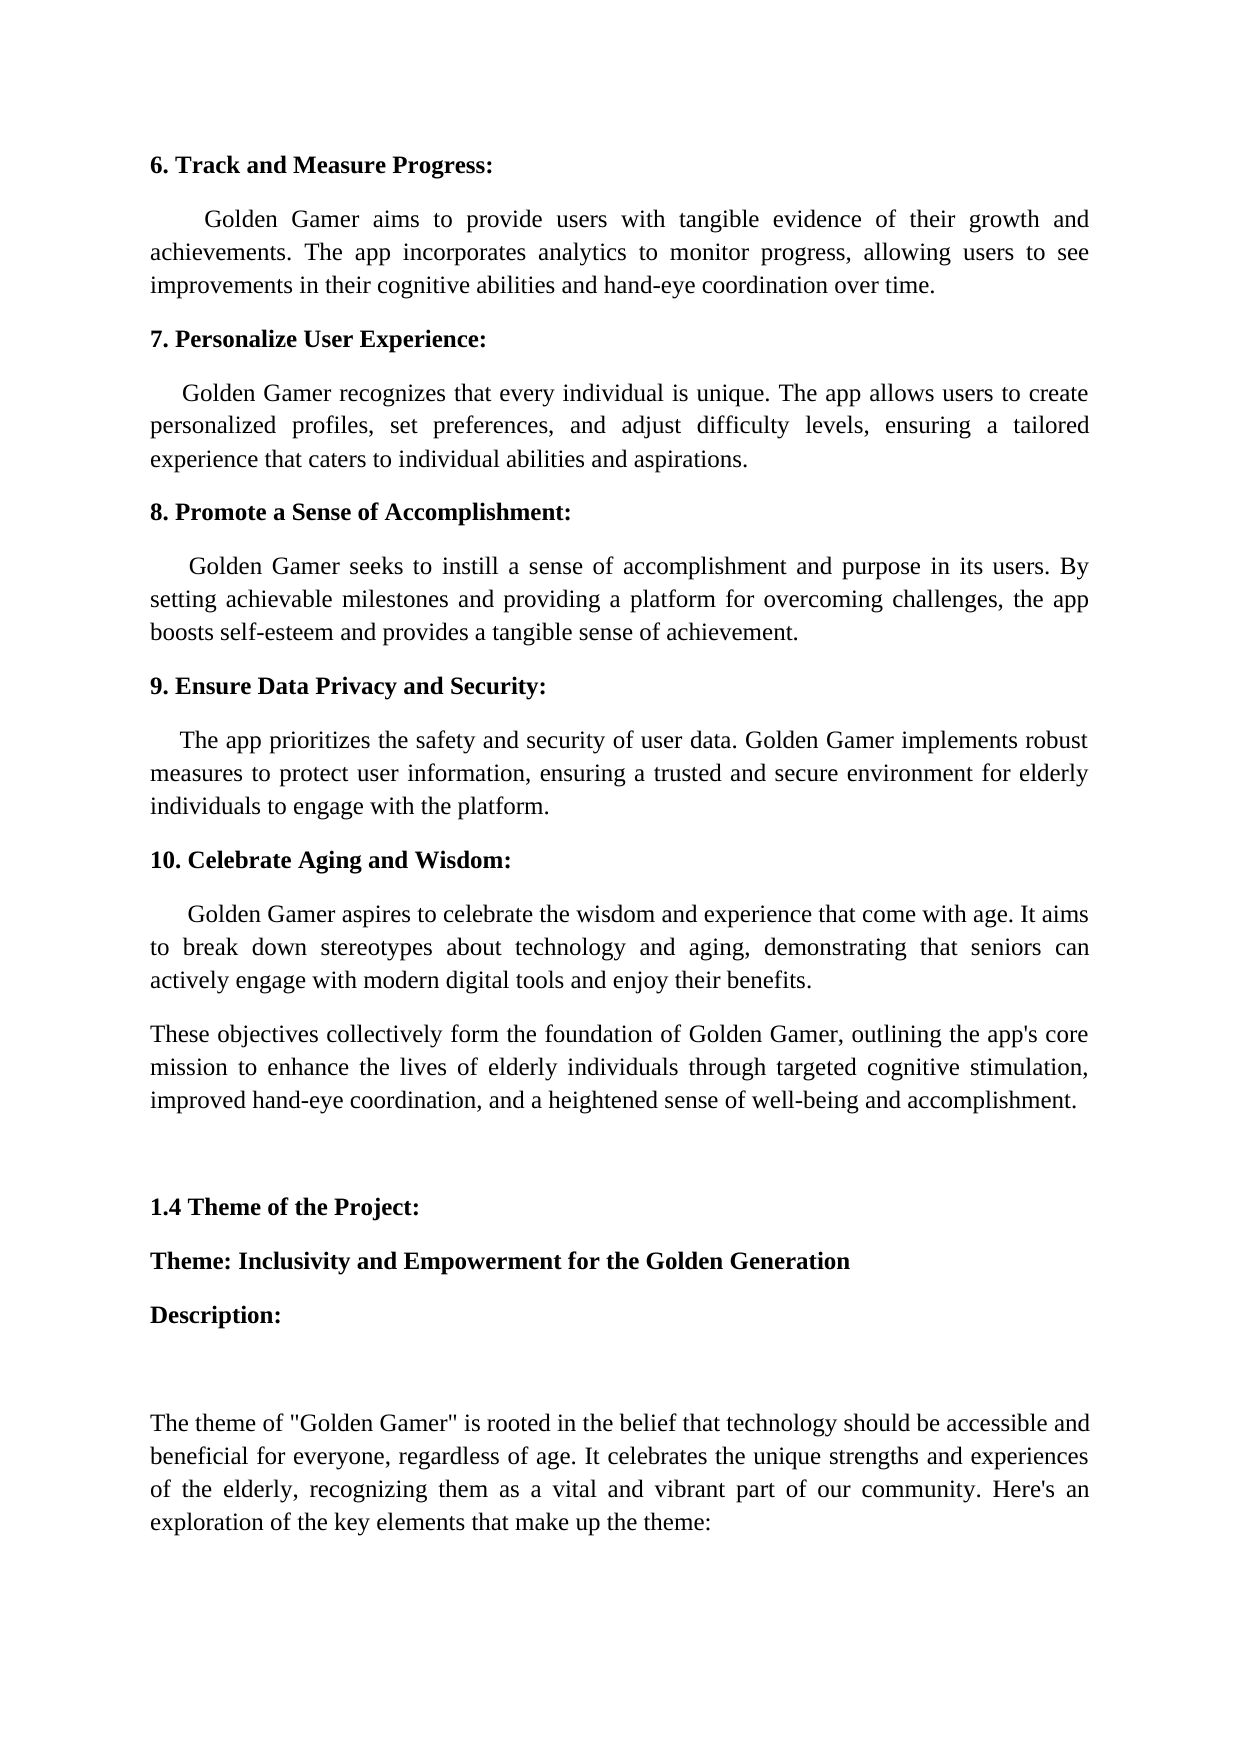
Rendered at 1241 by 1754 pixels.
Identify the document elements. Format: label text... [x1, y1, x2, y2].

text The app prioritizes the safety and security of user data. Golden Gamer implements robust measures to protect user information, ensuring a trusted and secure environment for elderly individuals to engage with the platform. [150, 725, 1090, 820]
text Golden Gamer aspires to celebrate the wisdom and experience that come with age. It aims to break down stereotypes about technology and aging, demonstrating that seniors can actively engage with modern digital tools and enjoy their benefits. [150, 899, 1090, 994]
text 6. Track and Measure Progress: [150, 150, 1090, 179]
text 1.4 Theme of the Project: [150, 1192, 1090, 1221]
text 8. Promote a Sense of Accomplishment: [150, 497, 1090, 526]
text Golden Gamer recognizes that every individual is unique. The app allows users to create personalized profiles, set preferences, and adjust difficulty levels, ensuring a tailored experience that caters to individual abilities and aspirations. [150, 378, 1090, 472]
text Golden Gamer aims to provide users with tangible evidence of their growth and achievements. The app incorporates analytics to monitor progress, allowing users to see improvements in their cognitive abilities and hand-eye coordination over time. [150, 204, 1090, 299]
text These objectives collectively form the foundation of Golden Gamer, outlining the app's core mission to enhance the lives of elderly individuals through targeted cognitive stimulation, improved hand-eye coordination, and a heightened sense of well-being and accomplishment. [150, 1019, 1090, 1113]
text Golden Gamer seeks to instill a sense of accomplishment and purpose in its users. By setting achievable milestones and providing a platform for overcoming challenges, the app boosts self-esteem and provides a tangible sense of achievement. [150, 551, 1090, 646]
text The theme of "Golden Gamer" is rooted in the belief that technology should be accessible and beneficial for everyone, regardless of age. It celebrates the unique strengths and experiences of the elderly, recognizing them as a vital and vibrant part of our community. Here's an exploration of the key elements that make up the theme: [150, 1408, 1090, 1536]
text Theme: Inclusivity and Empowerment for the Golden Generation [150, 1246, 1090, 1275]
text 9. Ensure Data Privacy and Security: [150, 671, 1090, 700]
text Description: [150, 1300, 1090, 1329]
text 7. Personalize User Experience: [150, 324, 1090, 352]
text 10. Celebrate Aging and Wisdom: [150, 845, 1090, 874]
